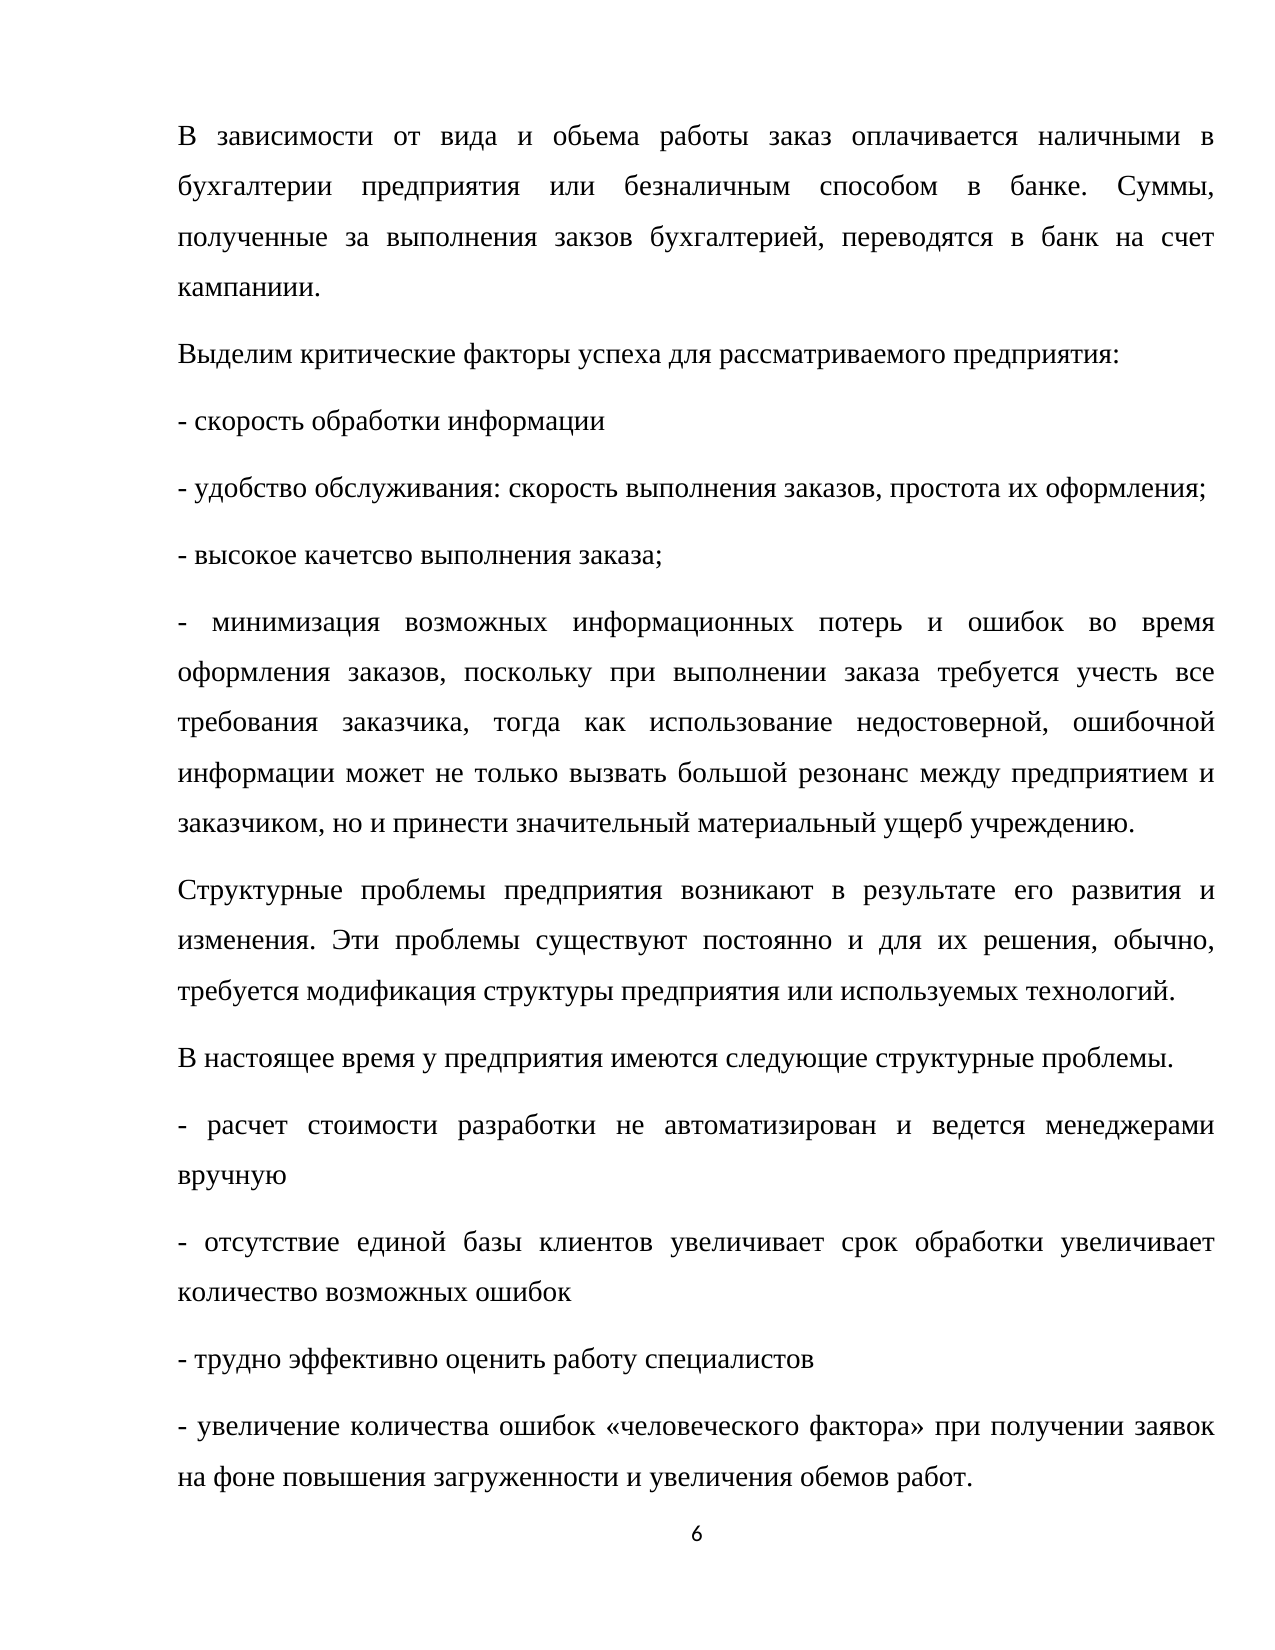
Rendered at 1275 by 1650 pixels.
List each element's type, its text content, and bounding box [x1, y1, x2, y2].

text - высокое качетсво выполнения заказа; [177, 537, 1216, 571]
text - трудно эффективно оценить работу специалистов [177, 1341, 1216, 1375]
text - скорость обработки информации [177, 403, 1216, 437]
text В настоящее время у предприятия имеются следующие структурные проблемы. [177, 1040, 1216, 1073]
text В зависимости от вида и обьема работы заказ оплачивается наличными в бухгалтерии предприятия или безналичным способом в банке. Суммы, полученные за выполнения закзов бухгалтерией, переводятся в банк на счет кампаниии. [177, 118, 1216, 303]
text - удобство обслуживания: скорость выполнения заказов, простота их оформления; [177, 470, 1216, 503]
text - увеличение количества ошибок «человеческого фактора» при получении заявок на фоне повышения загруженности и увеличения обемов работ. [177, 1408, 1216, 1492]
text Структурные проблемы предприятия возникают в результате его развития и изменения. Эти проблемы существуют постоянно и для их решения, обычно, требуется модификация структуры предприятия или используемых технологий. [177, 872, 1216, 1006]
text - расчет стоимости разработки не автоматизирован и ведется менеджерами вручную [177, 1107, 1216, 1191]
text - минимизация возможных информационных потерь и ошибок во время оформления заказов, поскольку при выполнении заказа требуется учесть все требования заказчика, тогда как использование недостоверной, ошибочной информации может не только вызвать большой резонанс между предприятием и заказчиком, но и принести значительный материальный ущерб учреждению. [177, 604, 1216, 839]
text Выделим критические факторы успеха для рассматриваемого предприятия: [177, 336, 1216, 369]
text - отсутствие единой базы клиентов увеличивает срок обработки увеличивает количество возможных ошибок [177, 1224, 1216, 1308]
